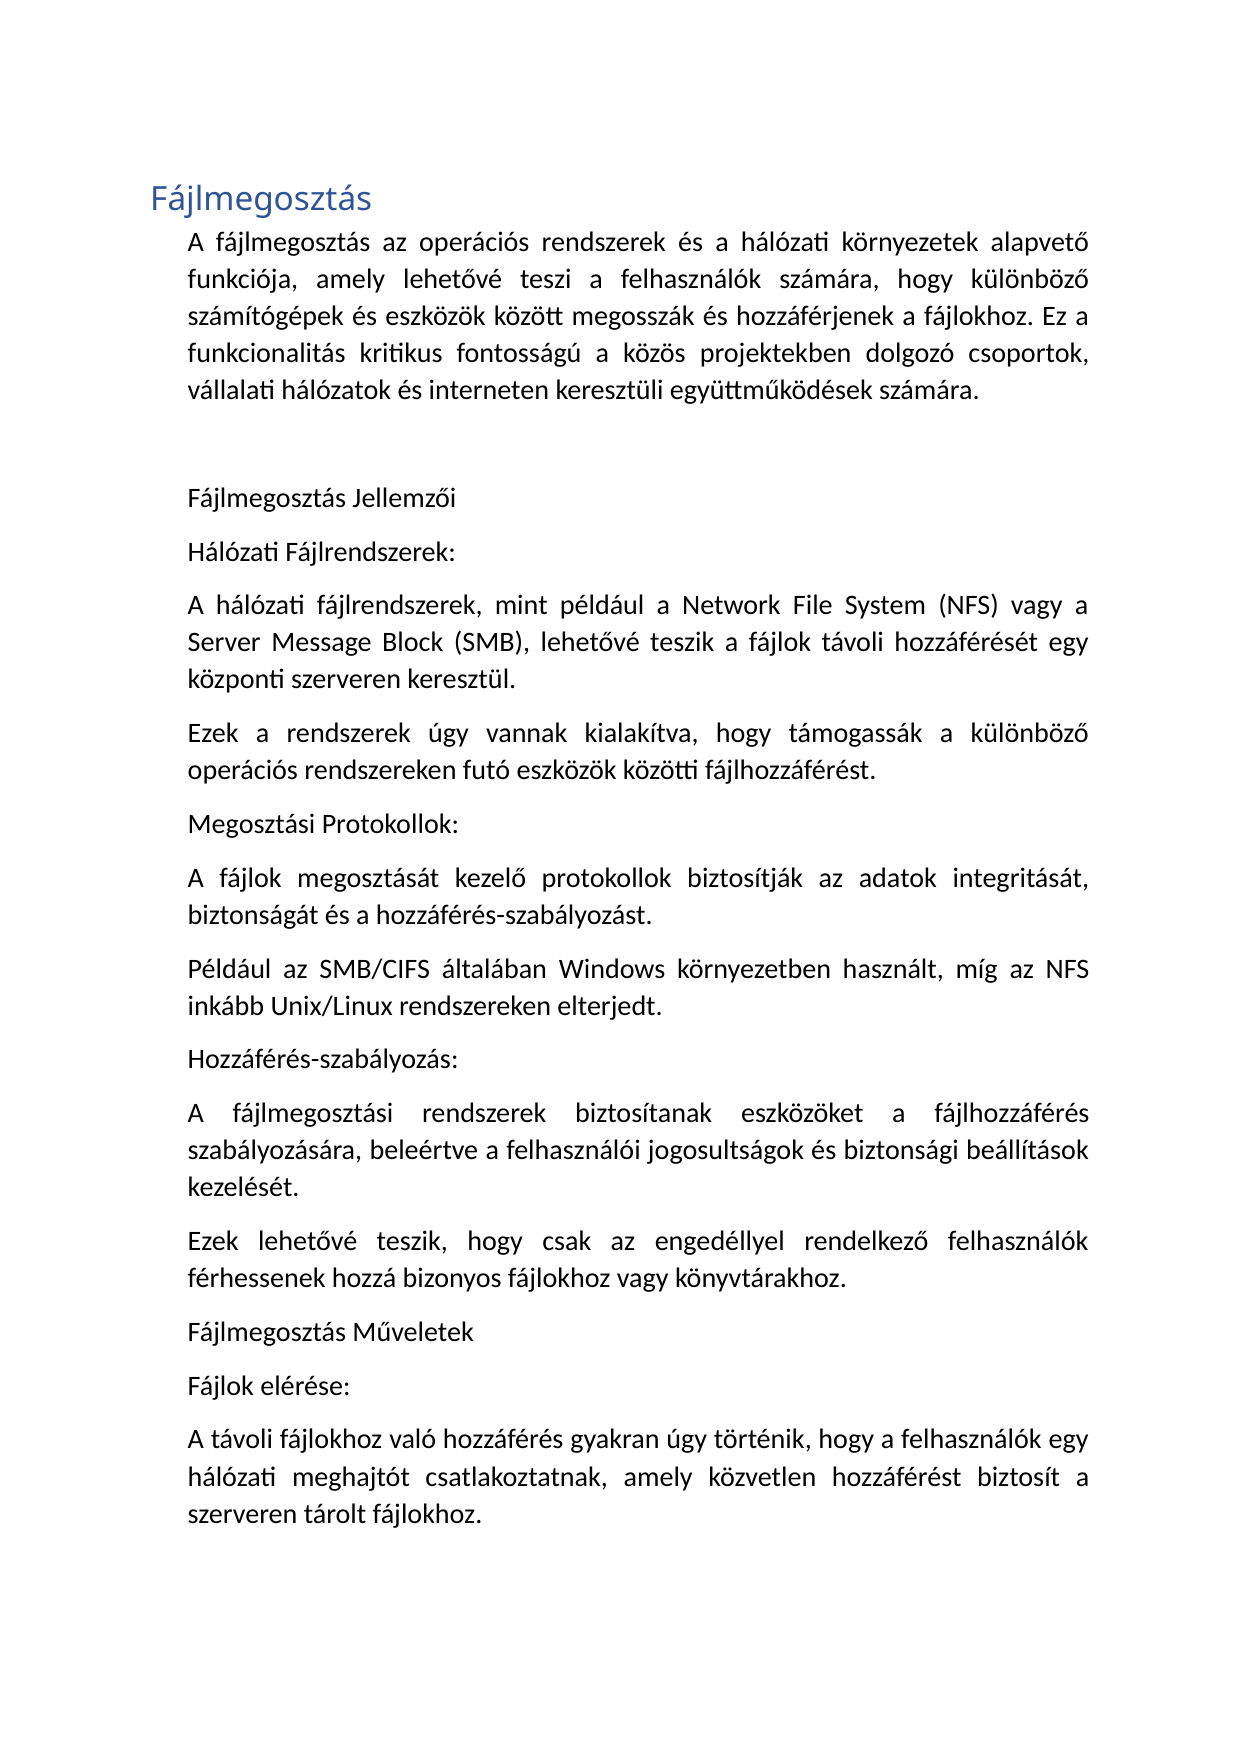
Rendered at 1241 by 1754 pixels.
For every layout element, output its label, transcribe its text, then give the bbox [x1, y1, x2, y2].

text A fájlok megosztását kezelő protokollok biztosítják az adatok integritását, biztonságát és a hozzáférés-szabályozást. [187, 860, 1090, 931]
text Ezek a rendszerek úgy vannak kialakítva, hogy támogassák a különböző operációs rendszereken futó eszközök közötti fájlhozzáférést. [187, 715, 1090, 787]
text A fájlmegosztási rendszerek biztosítanak eszközöket a fájlhozzáférés szabályozására, beleértve a felhasználói jogosultságok és biztonsági beállítások kezelését. [187, 1095, 1090, 1204]
text A távoli fájlokhoz való hozzáférés gyakran úgy történik, hogy a felhasználók egy hálózati meghajtót csatlakoztatnak, amely közvetlen hozzáférést biztosít a szerveren tárolt fájlokhoz. [187, 1421, 1090, 1530]
text Hozzáférés-szabályozás: [187, 1041, 1090, 1076]
text Például az SMB/CIFS általában Windows környezetben használt, míg az NFS inkább Unix/Linux rendszereken elterjedt. [187, 951, 1090, 1022]
text Fájlmegosztás Jellemzői [187, 480, 1090, 514]
text Megosztási Protokollok: [187, 806, 1090, 840]
text A hálózati fájlrendszerek, mint például a Network File System (NFS) vagy a Server Message Block (SMB), lehetővé teszik a fájlok távoli hozzáférését egy központi szerveren keresztül. [187, 587, 1090, 696]
text Fájlmegosztás Műveletek [187, 1314, 1090, 1348]
subtitle Fájlmegosztás [150, 175, 1090, 220]
text Hálózati Fájlrendszerek: [187, 533, 1090, 568]
text Fájlok elérése: [187, 1368, 1090, 1402]
text A fájlmegosztás az operációs rendszerek és a hálózati környezetek alapvető funkciója, amely lehetővé teszi a felhasználók számára, hogy különböző számítógépek és eszközök között megosszák és hozzáférjenek a fájlokhoz. Ez a funkcionalitás kritikus fontosságú a közös projektekben dolgozó csoportok, vállalati hálózatok és interneten keresztüli együttműködések számára. [187, 224, 1090, 407]
text Ezek lehetővé teszik, hogy csak az engedéllyel rendelkező felhasználók férhessenek hozzá bizonyos fájlokhoz vagy könyvtárakhoz. [187, 1223, 1090, 1294]
